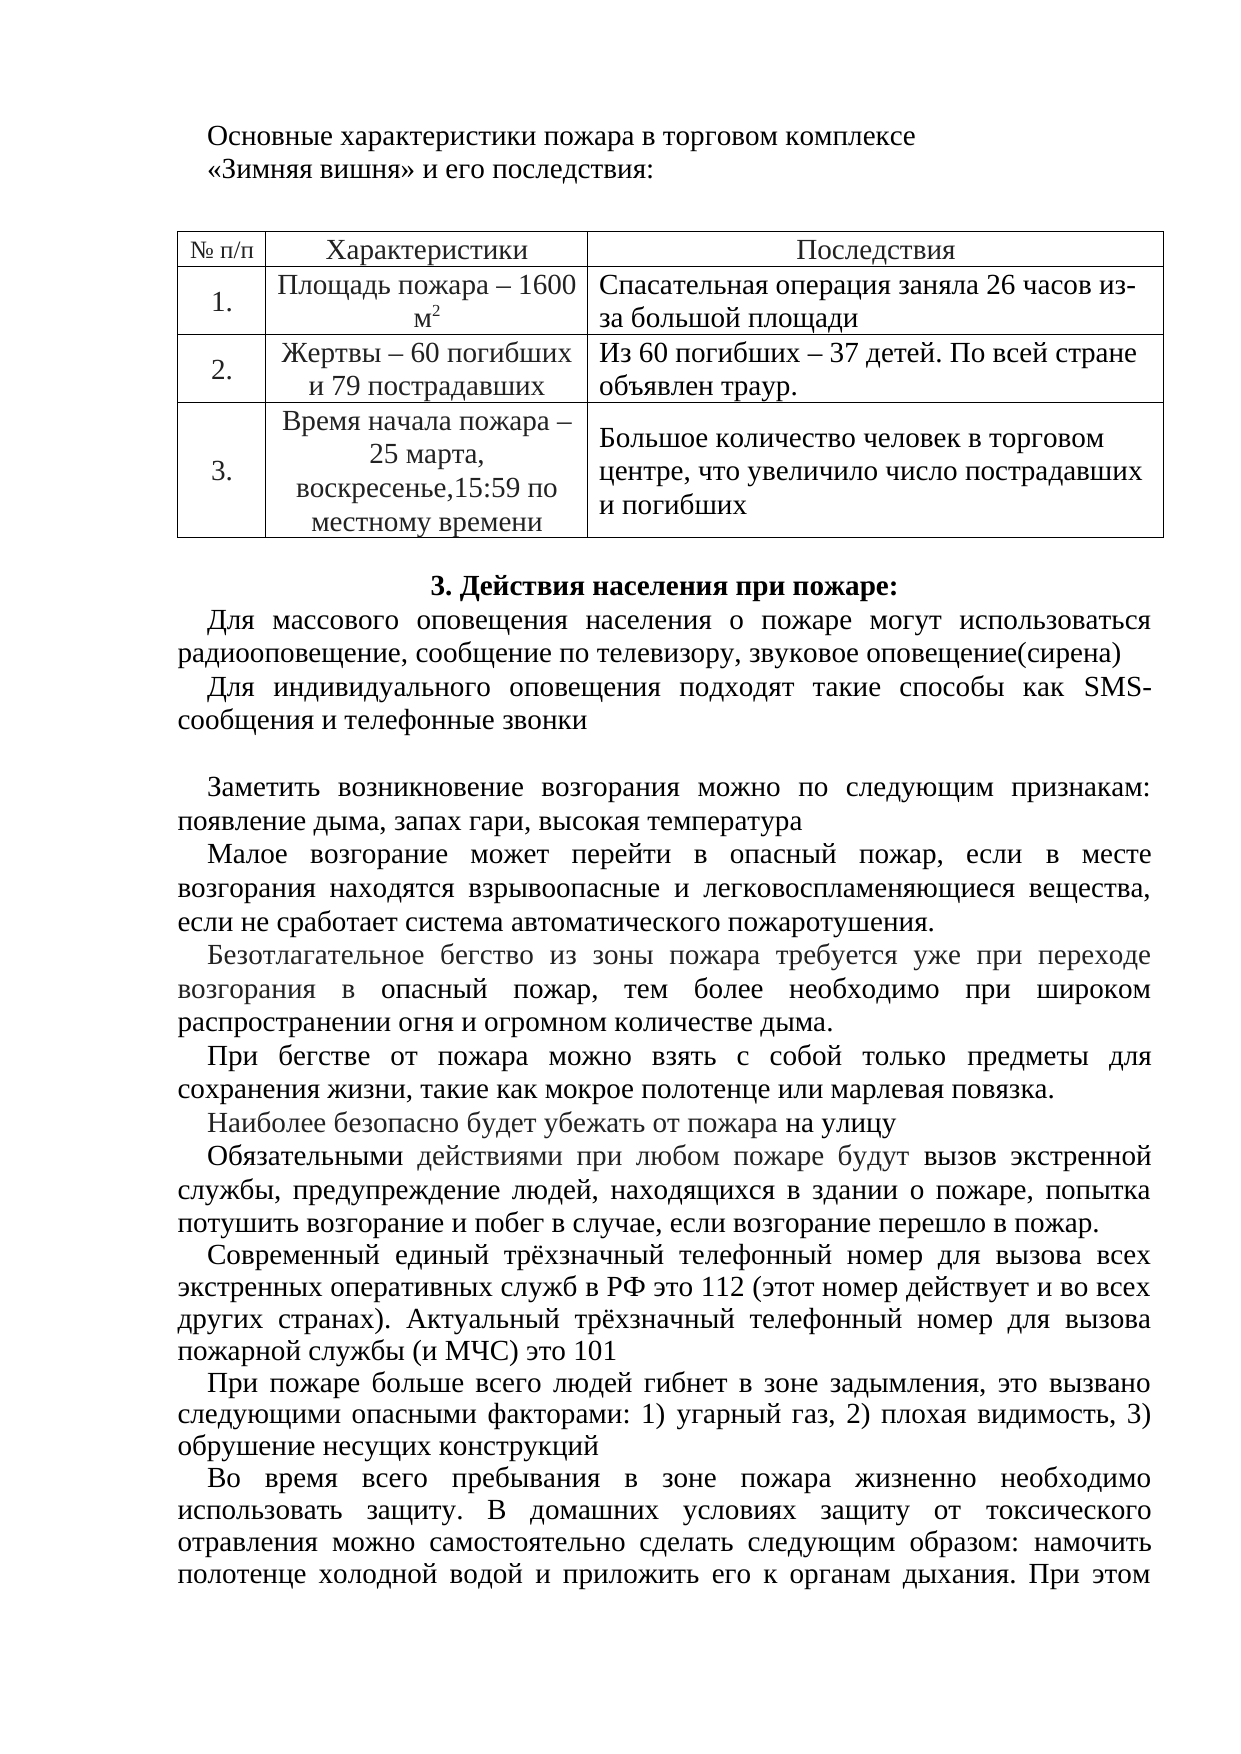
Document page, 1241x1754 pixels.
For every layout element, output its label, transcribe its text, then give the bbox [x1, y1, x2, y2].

table_cell Большое количество человек в торговом центре, что увеличило число пострадавших и погибших [588, 403, 1163, 537]
table_header Последствия [588, 232, 1163, 266]
text Заметить возникновение возгорания можно по следующим признакам: появление дыма, запах гари, высокая температура [177, 769, 1152, 837]
text Наиболее безопасно будет убежать от пожара на улицу [177, 1105, 1152, 1138]
text 3. Действия населения при пожаре: [177, 570, 1152, 602]
table_cell 2. [178, 335, 265, 402]
text Безотлагательное бегство из зоны пожара требуется уже при переходе возгорания в опасный пожар, тем более необходимо при широком распространении огня и огромном количестве дыма. [177, 937, 1152, 1038]
text Для индивидуального оповещения подходят такие способы как SMS-сообщения и телефонные звонки [177, 669, 1152, 736]
text Обязательными действиями при любом пожаре будут вызов экстренной службы, предупреждение людей, находящихся в здании о пожаре, попытка потушить возгорание и побег в случае, если возгорание перешло в пожар. [177, 1138, 1152, 1239]
table_cell Из 60 погибших – 37 детей. По всей стране объявлен траур. [588, 335, 1163, 402]
text Малое возгорание может перейти в опасный пожар, если в месте возгорания находятся взрывоопасные и легковоспламеняющиеся вещества, если не сработает система автоматического пожаротушения. [177, 837, 1152, 937]
table_cell 1. [178, 267, 265, 334]
text При бегстве от пожара можно взять с собой только предметы для сохранения жизни, такие как мокрое полотенце или марлевая повязка. [177, 1038, 1152, 1105]
text «Зимняя вишня» и его последствия: [177, 152, 1152, 185]
text Для массового оповещения населения о пожаре могут использоваться радиооповещение, сообщение по телевизору, звуковое оповещение(сирена) [177, 602, 1152, 669]
text При пожаре больше всего людей гибнет в зоне задымления, это вызвано следующими опасными факторами: 1) угарный газ, 2) плохая видимость, 3) обрушение несущих конструкций [177, 1367, 1152, 1462]
text Современный единый трёхзначный телефонный номер для вызова всех экстренных оперативных служб в РФ это 112 (этот номер действует и во всех других странах). Актуальный трёхзначный телефонный номер для вызова пожарной службы (и МЧС) это 101 [177, 1239, 1152, 1367]
table_header Характеристики [266, 232, 587, 266]
table_cell Жертвы – 60 погибших и 79 пострадавших [266, 335, 587, 402]
table_cell Спасательная операция заняла 26 часов из-за большой площади [588, 267, 1163, 334]
table_cell 3. [178, 403, 265, 537]
table_cell Площадь пожара – 1600 м2 [266, 267, 587, 334]
table_header № п/п [178, 232, 265, 266]
text Основные характеристики пожара в торговом комплексе [177, 118, 1152, 152]
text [177, 1462, 1152, 1589]
table_cell Время начала пожара – 25 марта, воскресенье,15:59 по местному времени [266, 403, 587, 537]
